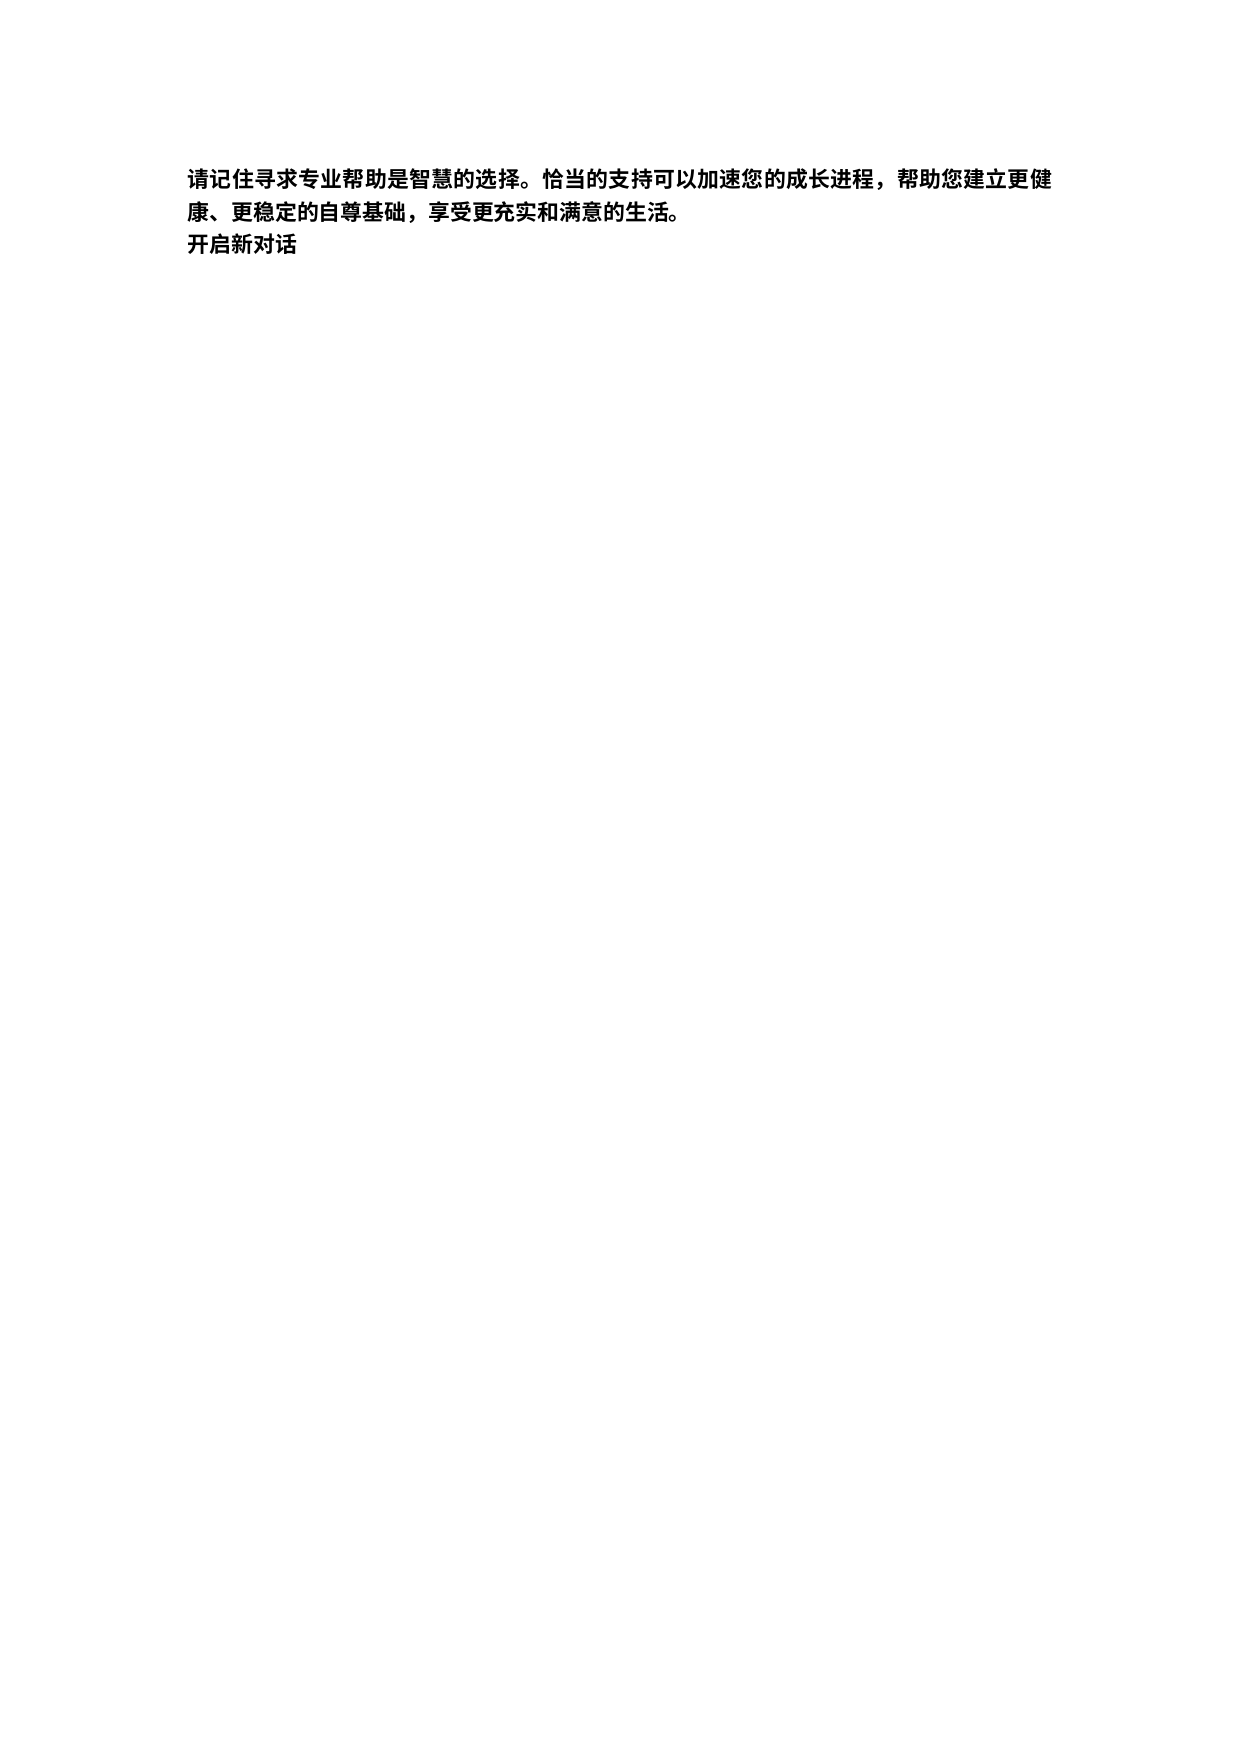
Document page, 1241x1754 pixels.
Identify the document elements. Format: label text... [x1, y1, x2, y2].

text 开启新对话 [187, 227, 1053, 259]
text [187, 162, 1053, 227]
